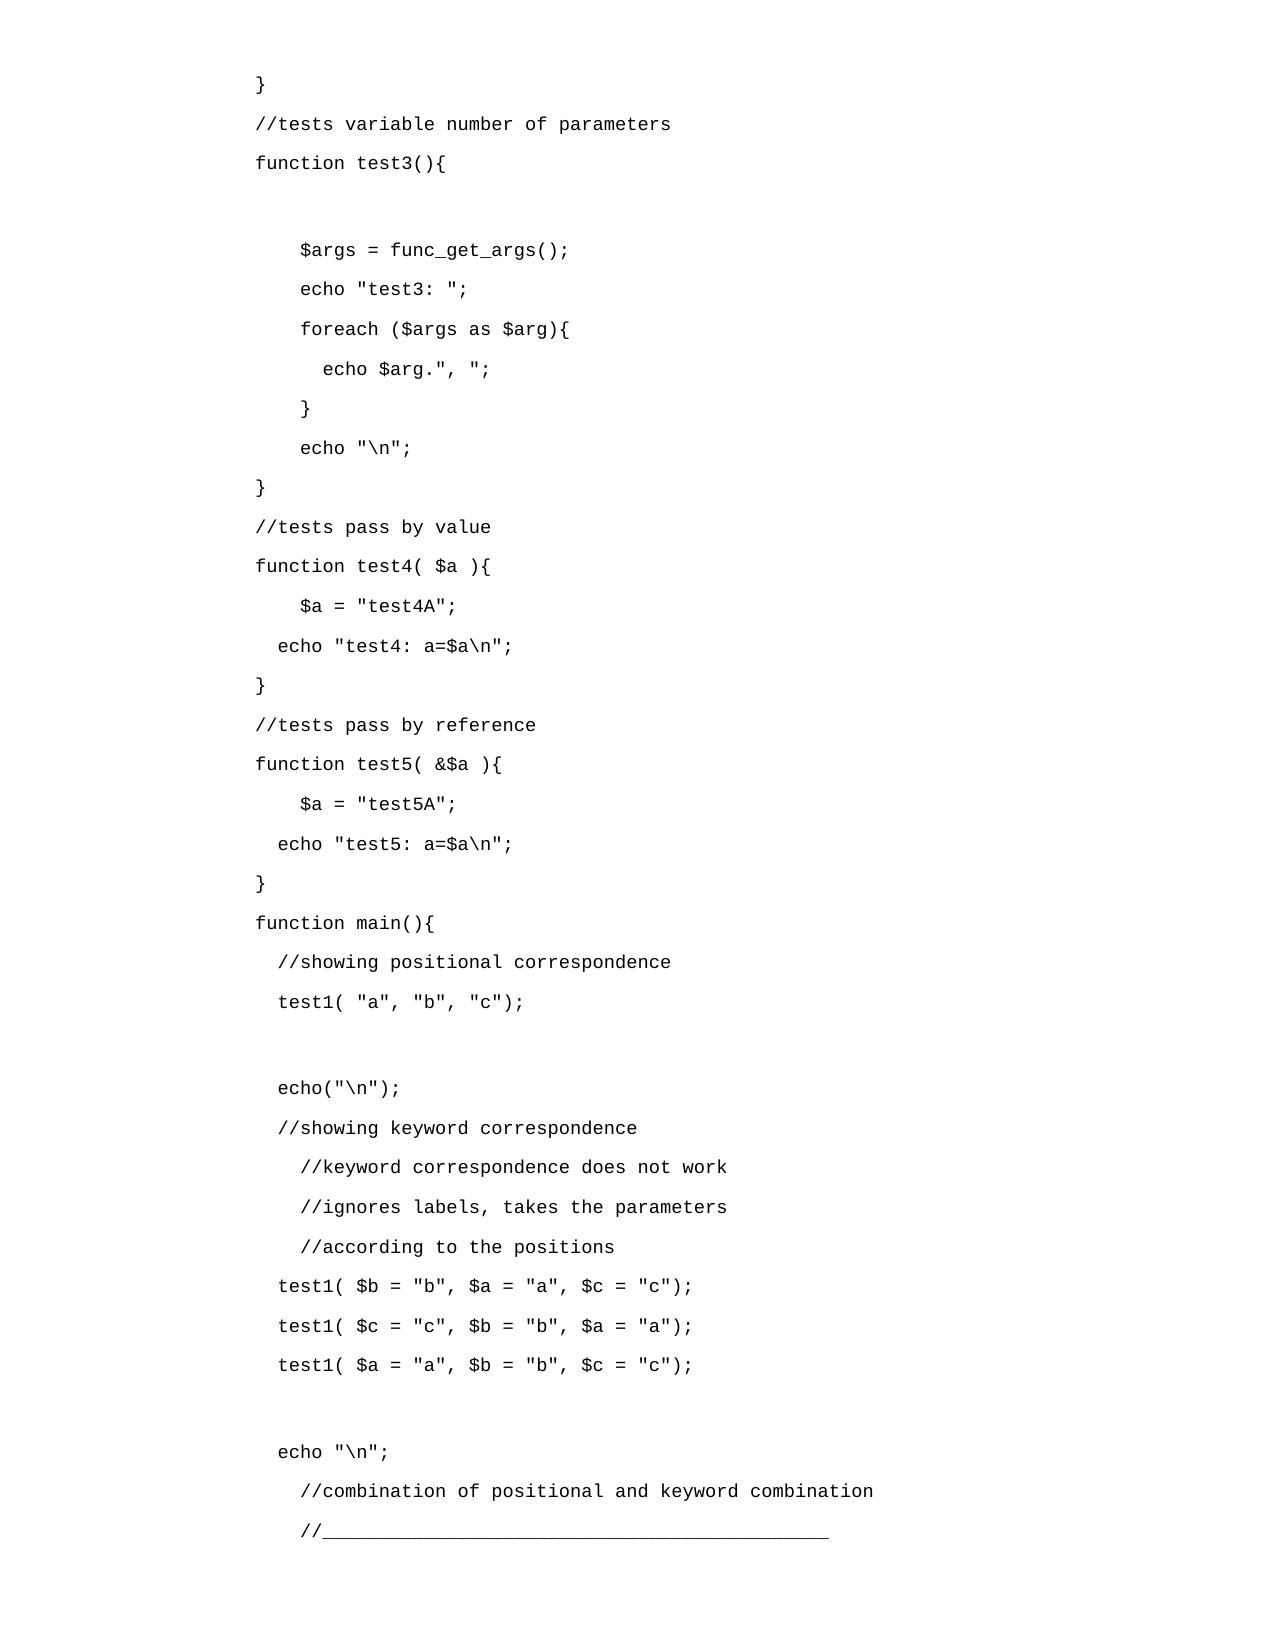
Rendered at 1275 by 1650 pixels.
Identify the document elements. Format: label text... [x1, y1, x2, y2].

text $a = "test4A"; [187, 597, 1200, 618]
text } [187, 399, 1200, 420]
text function test5( &$a ){ [187, 755, 1200, 776]
text test1( $b = "b", $a = "a", $c = "c"); [187, 1277, 1200, 1298]
text } [187, 676, 1200, 697]
text foreach ($args as $arg){ [187, 320, 1200, 341]
text echo "\n"; [187, 1443, 1200, 1464]
text //showing positional correspondence [187, 953, 1200, 974]
text $a = "test5A"; [187, 795, 1200, 816]
text test1( $c = "c", $b = "b", $a = "a"); [187, 1317, 1200, 1338]
text echo("\n"); [187, 1079, 1200, 1100]
text function main(){ [187, 913, 1200, 935]
text echo "test5: a=$a\n"; [187, 834, 1200, 856]
text echo "test3: "; [187, 280, 1200, 301]
text function test3(){ [187, 154, 1200, 175]
text //combination of positional and keyword combination [187, 1482, 1200, 1503]
text //showing keyword correspondence [187, 1119, 1200, 1140]
text //keyword correspondence does not work [187, 1158, 1200, 1179]
text test1( $a = "a", $b = "b", $c = "c"); [187, 1356, 1200, 1377]
text //_____________________________________________ [187, 1522, 1200, 1543]
text echo "test4: a=$a\n"; [187, 636, 1200, 658]
text function test4( $a ){ [187, 557, 1200, 578]
text //tests variable number of parameters [187, 114, 1200, 136]
text } [187, 75, 1200, 96]
text } [187, 874, 1200, 895]
text echo $arg.", "; [187, 359, 1200, 381]
text //ignores labels, takes the parameters [187, 1198, 1200, 1219]
text $args = func_get_args(); [187, 241, 1200, 262]
text test1( "a", "b", "c"); [187, 993, 1200, 1014]
text echo "\n"; [187, 438, 1200, 460]
text //tests pass by reference [187, 716, 1200, 737]
text //according to the positions [187, 1237, 1200, 1259]
text //tests pass by value [187, 518, 1200, 539]
text } [187, 478, 1200, 499]
